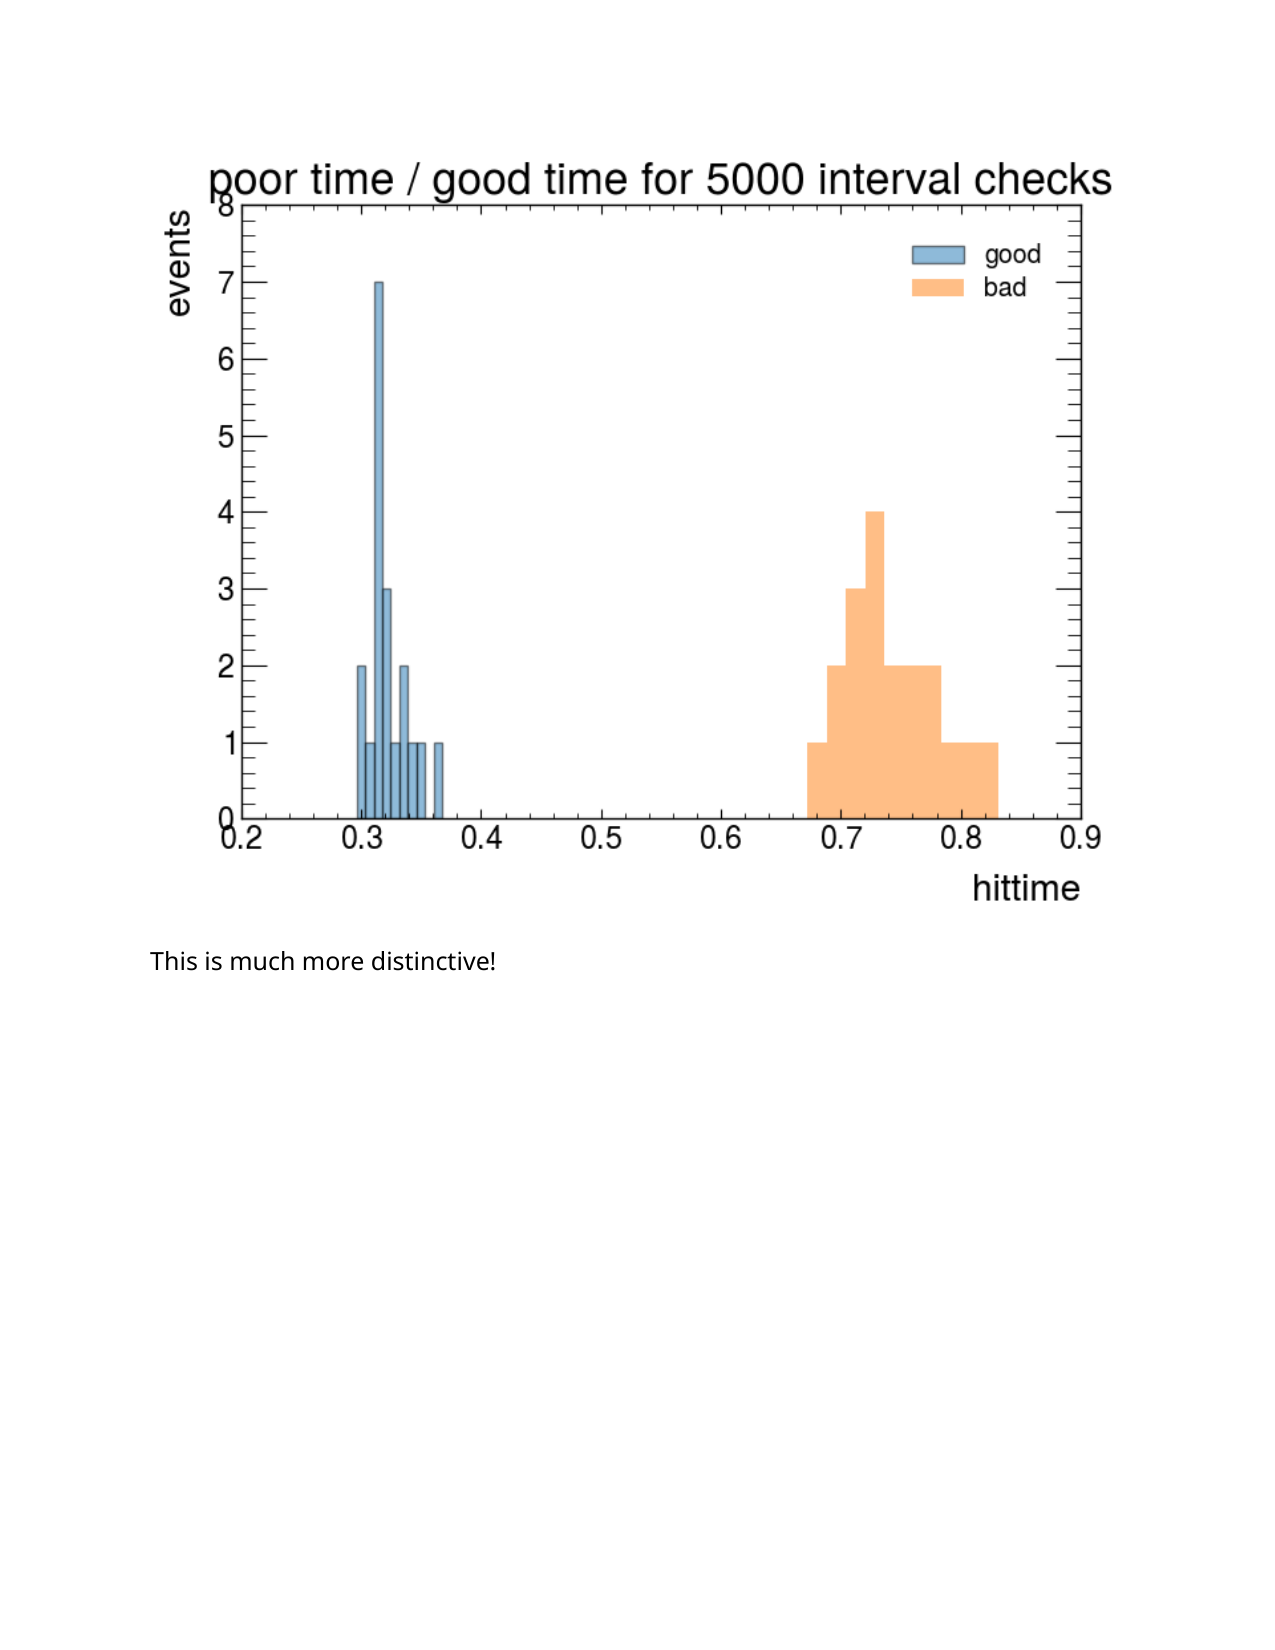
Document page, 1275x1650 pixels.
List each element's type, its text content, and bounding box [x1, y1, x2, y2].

text This is much more distinctive! [150, 944, 1125, 978]
picture [150, 150, 1125, 922]
